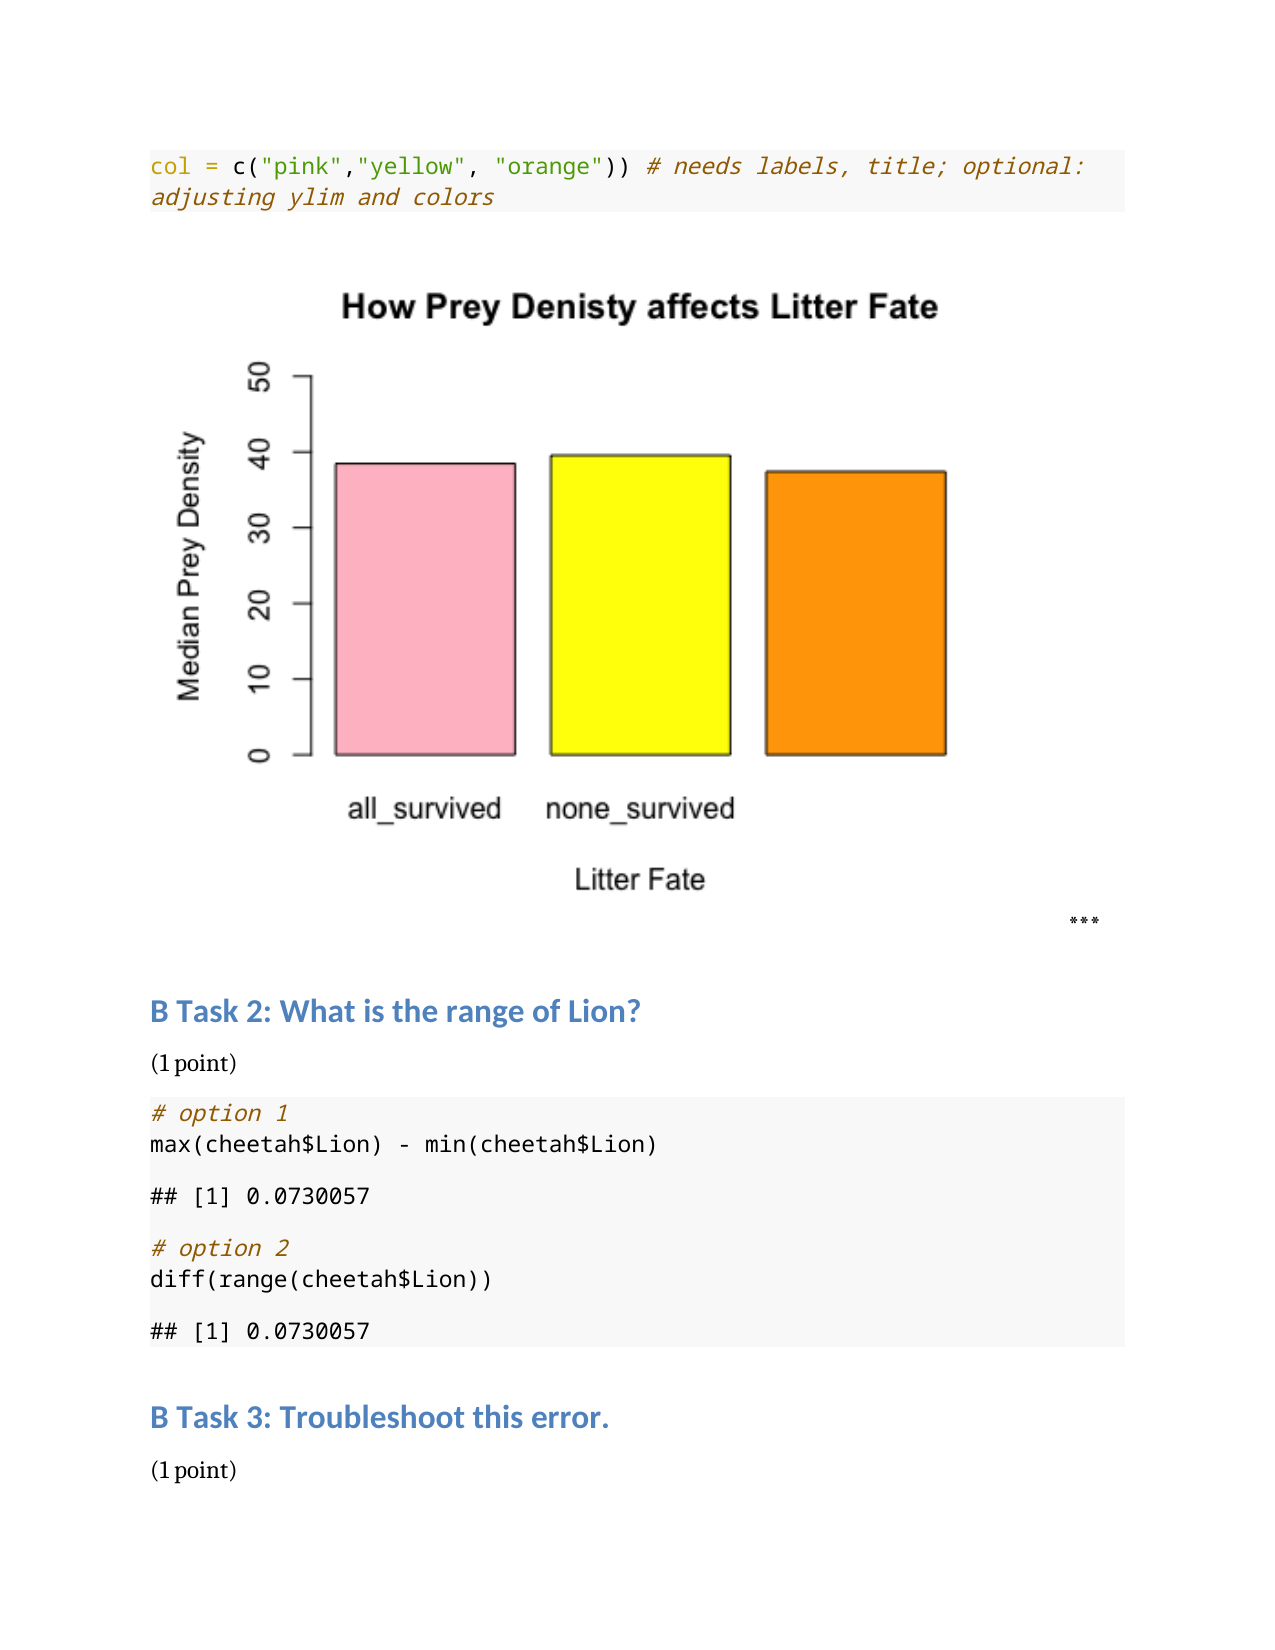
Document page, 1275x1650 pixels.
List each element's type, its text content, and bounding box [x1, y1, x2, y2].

text # option 2 diff(range(cheetah$Lion)) [287, 1232, 1125, 1294]
picture [168, 233, 1044, 934]
text # option 1 max(cheetah$Lion) - min(cheetah$Lion) [287, 1097, 1125, 1159]
text ## [1] 0.0730057 [150, 1315, 1125, 1347]
text (1 point) [150, 1049, 1125, 1078]
text ## [1] 0.0730057 [150, 1180, 1125, 1211]
text (1 point) [150, 1456, 1125, 1485]
subtitle B Task 3: Troubleshoot this error. [150, 1397, 1125, 1437]
subtitle B Task 2: What is the range of Lion? [150, 989, 1125, 1030]
